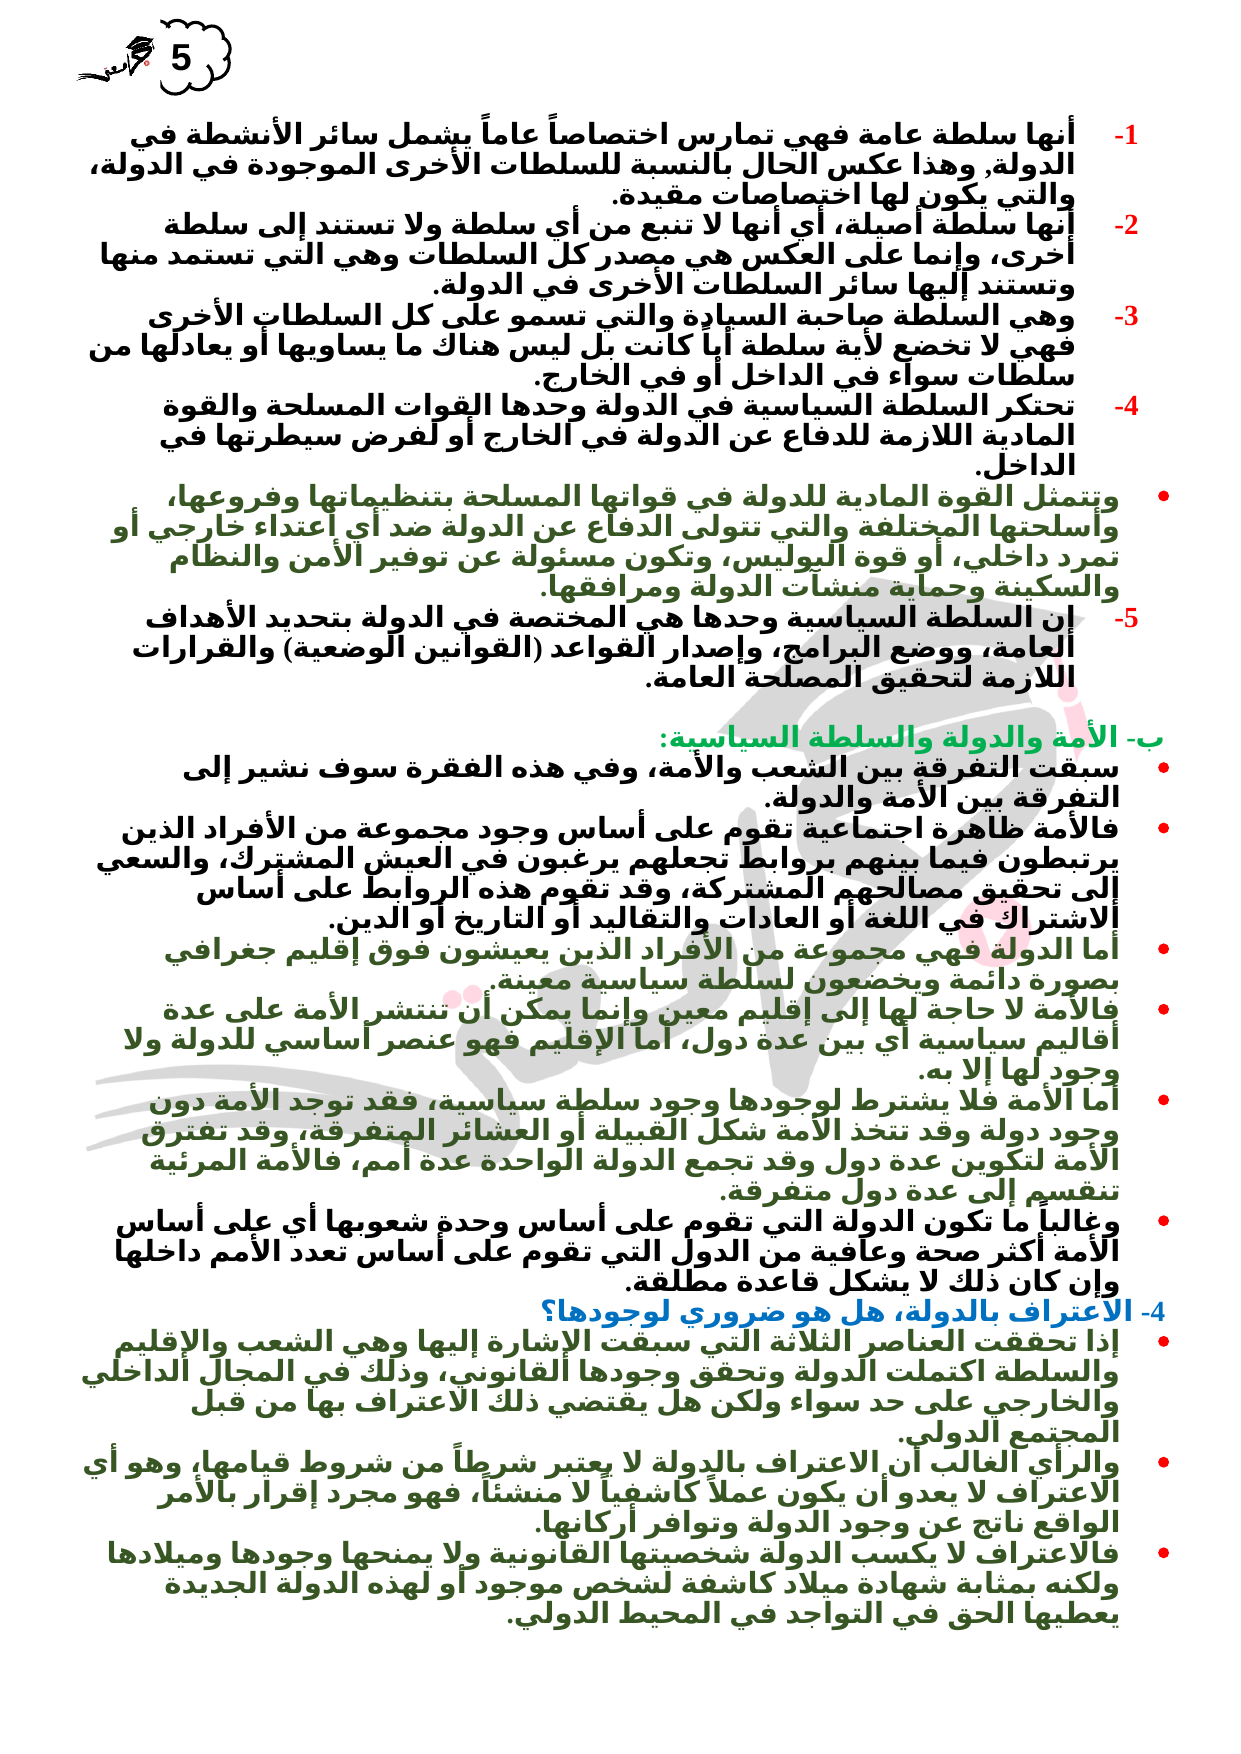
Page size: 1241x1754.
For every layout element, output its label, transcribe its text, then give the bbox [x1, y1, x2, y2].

list أنها سلطة أصيلة، أي أنها لا تنبع من أي سلطة ولا تستند إلى سلطة أخرى، وإنما على العكس هي مصدر كل السلطات وهي التي تستمد منها وتستند إليها سائر السلطات الأخرى في الدولة. [75, 211, 1114, 301]
list أنها سلطة عامة فهي تمارس اختصاصاً عاماً يشمل سائر الأنشطة في الدولة, وهذا عكس الحال بالنسبة للسلطات الأخرى الموجودة في الدولة، والتي يكون لها اختصاصات مقيدة. [75, 120, 1114, 211]
list وغالباً ما تكون الدولة التي تقوم على أساس وحدة شعوبها أي على أساس الأمة أكثر صحة وعافية من الدول التي تقوم على أساس تعدد الأمم داخلها وإن كان ذلك لا يشكل قاعدة مطلقة. [75, 1207, 1158, 1297]
text ب- الأمة والدولة والسلطة السياسية: [75, 723, 1165, 754]
list سبقت التفرقة بين الشعب والأمة، وفي هذه الفقرة سوف نشير إلى التفرقة بين الأمة والدولة. [75, 754, 1158, 814]
picture [74, 17, 161, 104]
text 4- الاعتراف بالدولة، هل هو ضروري لوجودها؟ [75, 1297, 1165, 1327]
list فالأمة ظاهرة اجتماعية تقوم على أساس وجود مجموعة من الأفراد الذين يرتبطون فيما بينهم بروابط تجعلهم يرغبون في العيش المشترك، والسعي إلى تحقيق مصالحهم المشتركة، وقد تقوم هذه الروابط على أساس الاشتراك في اللغة أو العادات والتقاليد أو التاريخ أو الدين. [75, 814, 1158, 935]
list أما الأمة فلا يشترط لوجودها وجود سلطة سياسية، فقد توجد الأمة دون وجود دولة وقد تتخذ الأمة شكل القبيلة أو العشائر المتفرقة، وقد تفترق الأمة لتكوين عدة دول وقد تجمع الدولة الواحدة عدة أمم، فالأمة المرئية تنقسم إلى عدة دول متفرقة. [75, 1086, 1158, 1207]
list إذا تحققت العناصر الثلاثة التي سبقت الإشارة إليها وهي الشعب والإقليم والسلطة اكتملت الدولة وتحقق وجودها القانوني، وذلك في المجال الداخلي والخارجي على حد سواء ولكن هل يقتضي ذلك الاعتراف بها من قبل المجتمع الدولي. [75, 1327, 1158, 1448]
list وتتمثل القوة المادية للدولة في قواتها المسلحة بتنظيماتها وفروعها، وأسلحتها المختلفة والتي تتولى الدفاع عن الدولة ضد أي اعتداء خارجي أو تمرد داخلي، أو قوة البوليس، وتكون مسئولة عن توفير الأمن والنظام والسكينة وحماية منشآت الدولة ومرافقها. [75, 482, 1158, 603]
list وهي السلطة صاحبة السيادة والتي تسمو على كل السلطات الأخرى فهي لا تخضع لأية سلطة أياً كانت بل ليس هناك ما يساويها أو يعادلها من سلطات سواء في الداخل أو في الخارج. [75, 301, 1114, 392]
list أما الدولة فهي مجموعة من الأفراد الذين يعيشون فوق إقليم جغرافي بصورة دائمة ويخضعون لسلطة سياسية معينة. [75, 935, 1158, 995]
list تحتكر السلطة السياسية في الدولة وحدها القوات المسلحة والقوة المادية اللازمة للدفاع عن الدولة في الخارج أو لفرض سيطرتها في الداخل. [75, 392, 1114, 482]
list إن السلطة السياسية وحدها هي المختصة في الدولة بتحديد الأهداف العامة، ووضع البرامج، وإصدار القواعد (القوانين الوضعية) والقرارات اللازمة لتحقيق المصلحة العامة. [75, 603, 1114, 693]
list والرأي الغالب أن الاعتراف بالدولة لا يعتبر شرطاً من شروط قيامها، وهو أي الاعتراف لا يعدو أن يكون عملاً كاشفياً لا منشئاً، فهو مجرد إقرار بالأمر الواقع ناتج عن وجود الدولة وتوافر أركانها. [75, 1448, 1158, 1539]
list فالاعتراف لا يكسب الدولة شخصيتها القانونية ولا يمنحها وجودها وميلادها ولكنه بمثابة شهادة ميلاد كاشفة لشخص موجود أو لهذه الدولة الجديدة يعطيها الحق في التواجد في المحيط الدولي. [75, 1539, 1158, 1629]
list فالأمة لا حاجة لها إلى إقليم معين وإنما يمكن أن تنتشر الأمة على عدة أقاليم سياسية أي بين عدة دول، أما الإقليم فهو عنصر أساسي للدولة ولا وجود لها إلا به. [75, 995, 1158, 1086]
